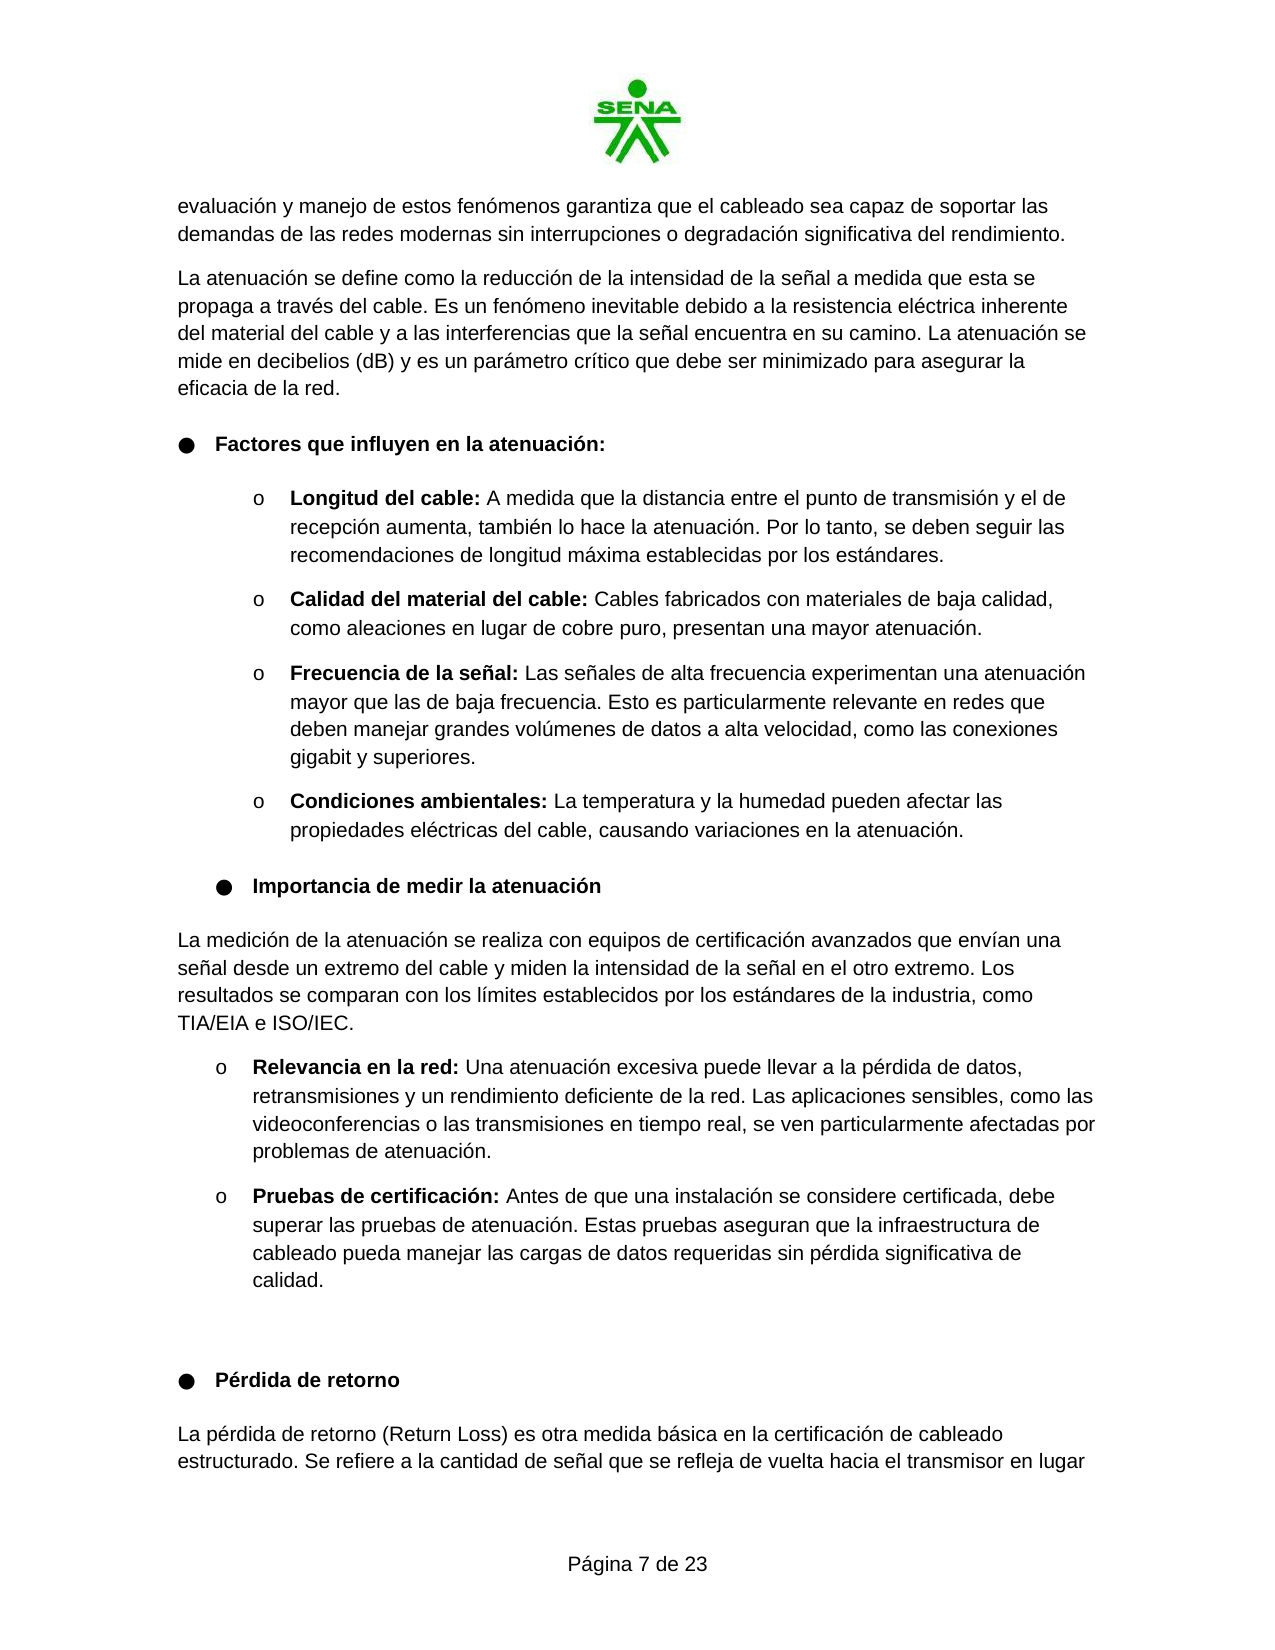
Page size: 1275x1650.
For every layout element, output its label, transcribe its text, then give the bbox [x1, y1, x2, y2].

picture [588, 73, 687, 171]
list Importancia de medir la atenuación [215, 862, 1098, 905]
list Condiciones ambientales: La temperatura y la humedad pueden afectar las propiedades eléctricas del cable, causando variaciones en la atenuación. [252, 789, 1098, 842]
list Longitud del cable: A medida que la distancia entre el punto de transmisión y el de recepción aumenta, también lo hace la atenuación. Por lo tanto, se deben seguir las recomendaciones de longitud máxima establecidas por los estándares. [252, 486, 1098, 567]
list Calidad del material del cable: Cables fabricados con materiales de baja calidad, como aleaciones en lugar de cobre puro, presentan una mayor atenuación. [252, 587, 1098, 640]
text La atenuación se define como la reducción de la intensidad de la señal a medida que esta se propaga a través del cable. Es un fenómeno inevitable debido a la resistencia eléctrica inherente del material del cable y a las interferencias que la señal encuentra en su camino. La atenuación se mide en decibelios (dB) y es un parámetro crítico que debe ser minimizado para asegurar la eficacia de la red. [177, 266, 1098, 400]
list Pruebas de certificación: Antes de que una instalación se considere certificada, debe superar las pruebas de atenuación. Estas pruebas aseguran que la infraestructura de cableado pueda manejar las cargas de datos requeridas sin pérdida significativa de calidad. [215, 1183, 1098, 1292]
list Factores que influyen en la atenuación: [177, 420, 1098, 463]
text La medición de la atenuación se realiza con equipos de certificación avanzados que envían una señal desde un extremo del cable y miden la intensidad de la señal en el otro extremo. Los resultados se comparan con los límites establecidos por los estándares de la industria, como TIA/EIA e ISO/IEC. [177, 928, 1098, 1035]
list Frecuencia de la señal: Las señales de alta frecuencia experimentan una atenuación mayor que las de baja frecuencia. Esto es particularmente relevante en redes que deben manejar grandes volúmenes de datos a alta velocidad, como las conexiones gigabit y superiores. [252, 660, 1098, 769]
list Relevancia en la red: Una atenuación excesiva puede llevar a la pérdida de datos, retransmisiones y un rendimiento deficiente de la red. Las aplicaciones sensibles, como las videoconferencias o las transmisiones en tiempo real, se ven particularmente afectadas por problemas de atenuación. [215, 1055, 1098, 1163]
list Pérdida de retorno [177, 1356, 1098, 1399]
